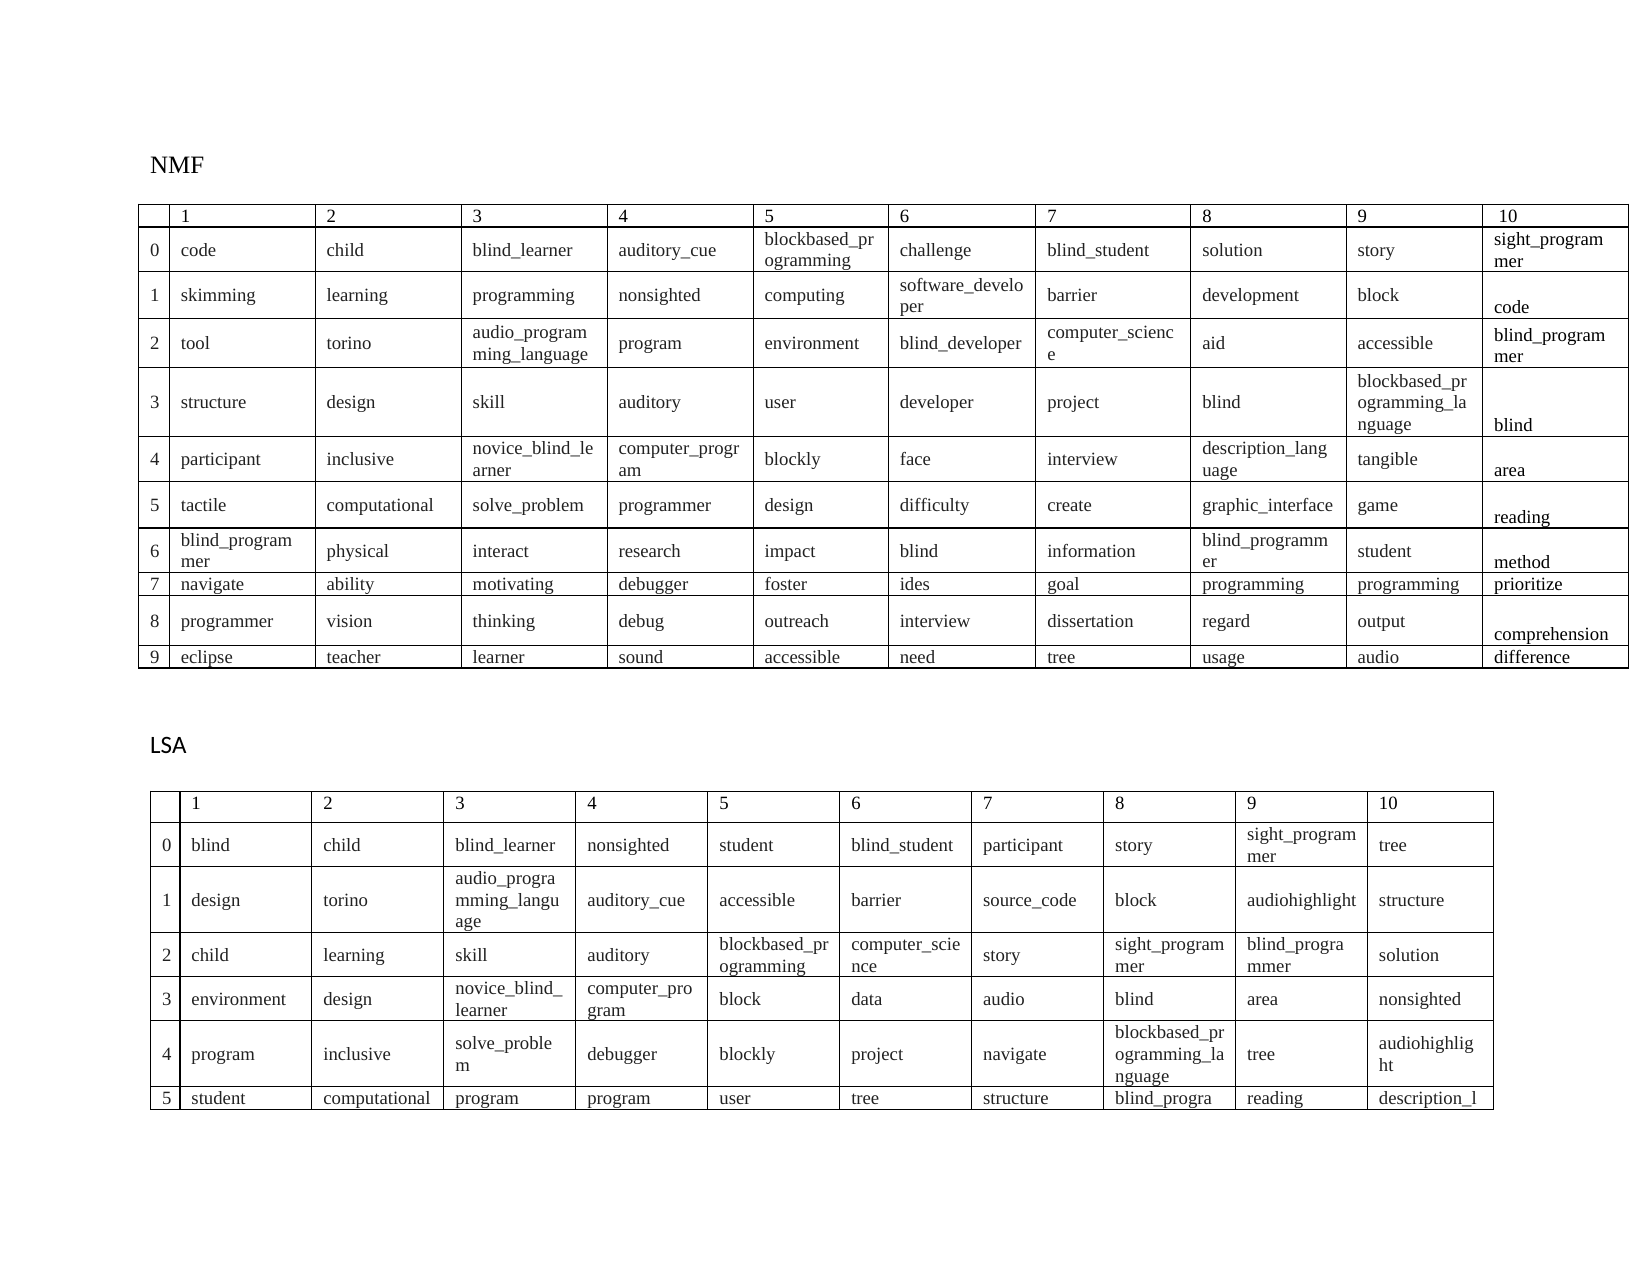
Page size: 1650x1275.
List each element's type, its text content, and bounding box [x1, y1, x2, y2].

table_cell user [708, 1087, 839, 1109]
table_cell participant [972, 823, 1103, 866]
table_cell interview [1036, 437, 1190, 481]
table_header 10 [1368, 792, 1493, 822]
table_cell 7 [139, 573, 169, 595]
table_cell programming [462, 272, 607, 318]
table_cell nonsighted [576, 823, 707, 866]
table_cell blockly [708, 1021, 839, 1086]
table_cell difficulty [889, 482, 1035, 527]
table_cell computer_program [608, 437, 753, 481]
table_cell game [1347, 482, 1482, 527]
table_cell 1 [139, 272, 169, 318]
table_cell audio [1347, 646, 1482, 667]
table_cell skill [462, 368, 607, 436]
table_cell create [1036, 482, 1190, 527]
table_cell story [1347, 228, 1482, 271]
table_cell ides [889, 573, 1035, 595]
table_header 4 [608, 205, 753, 226]
table_cell dissertation [1036, 596, 1190, 645]
table_cell blind [1191, 368, 1346, 436]
table_cell tree [1236, 1021, 1367, 1086]
table_cell sight_programmer [1104, 933, 1235, 976]
table_cell audio_programming_language [462, 319, 607, 367]
table_cell design [754, 482, 888, 527]
table_cell motivating [462, 573, 607, 595]
table_cell blockly [754, 437, 888, 481]
table_cell face [889, 437, 1035, 481]
table_cell tangible [1347, 437, 1482, 481]
table_cell student [181, 1087, 311, 1109]
table_cell block [1104, 867, 1235, 932]
table_header 3 [444, 792, 575, 822]
table_cell vision [316, 596, 461, 645]
table_cell blockbased_programming [708, 933, 839, 976]
table_cell debug [608, 596, 753, 645]
table_header 1 [181, 792, 311, 822]
table_cell learning [312, 933, 443, 976]
table_header 6 [889, 205, 1035, 226]
table_cell blind_programmer [1236, 933, 1367, 976]
table_cell structure [972, 1087, 1103, 1109]
table_header 2 [316, 205, 461, 226]
table_cell audiohighlight [1368, 1021, 1493, 1086]
table_cell computational [312, 1087, 443, 1109]
table_cell data [840, 977, 971, 1020]
table_cell tree [1036, 646, 1190, 667]
table_cell teacher [316, 646, 461, 667]
table_cell sound [608, 646, 753, 667]
table_header 7 [972, 792, 1103, 822]
table_cell blind [889, 529, 1035, 572]
table_cell program [576, 1087, 707, 1109]
table_cell blockbased_programming [754, 228, 888, 271]
table_cell computational [316, 482, 461, 527]
table_cell auditory [576, 933, 707, 976]
table_cell block [708, 977, 839, 1020]
table_cell auditory_cue [576, 867, 707, 932]
table_cell student [708, 823, 839, 866]
table_cell computing [754, 272, 888, 318]
table_header 1 [170, 205, 315, 226]
table_cell solution [1191, 228, 1346, 271]
table_cell navigate [972, 1021, 1103, 1086]
table_cell eclipse [170, 646, 315, 667]
table_cell interact [462, 529, 607, 572]
table_cell computer_science [840, 933, 971, 976]
table_cell difference [1483, 646, 1628, 667]
table_cell programmer [608, 482, 753, 527]
table_header 8 [1104, 792, 1235, 822]
table_header 9 [1236, 792, 1367, 822]
table_cell environment [754, 319, 888, 367]
table_cell tree [1368, 823, 1493, 866]
table_header 4 [576, 792, 707, 822]
table_cell blockbased_programming_language [1347, 368, 1482, 436]
table_header 5 [708, 792, 839, 822]
table_cell impact [754, 529, 888, 572]
table_cell blind_developer [889, 319, 1035, 367]
table_cell navigate [170, 573, 315, 595]
table_cell accessible [708, 867, 839, 932]
table_cell inclusive [316, 437, 461, 481]
table_cell foster [754, 573, 888, 595]
table_cell regard [1191, 596, 1346, 645]
table_header 9 [1347, 205, 1482, 226]
table_cell audio [972, 977, 1103, 1020]
table_cell inclusive [312, 1021, 443, 1086]
table_cell 1 [151, 867, 179, 932]
table_cell blind [1483, 368, 1628, 436]
table_cell prioritize [1483, 573, 1628, 595]
table_cell auditory_cue [608, 228, 753, 271]
table_cell torino [316, 319, 461, 367]
table_cell 5 [139, 482, 169, 527]
table_cell solve_problem [444, 1021, 575, 1086]
table_cell blind_learner [444, 823, 575, 866]
table_cell comprehension [1483, 596, 1628, 645]
table_cell project [840, 1021, 971, 1086]
table_cell audio_programming_language [444, 867, 575, 932]
table_cell learner [462, 646, 607, 667]
table_cell nonsighted [1368, 977, 1493, 1020]
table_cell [1368, 1087, 1493, 1109]
table_cell 9 [139, 646, 169, 667]
table_cell outreach [754, 596, 888, 645]
table_cell blind_student [1036, 228, 1190, 271]
table_cell output [1347, 596, 1482, 645]
table_cell solve_problem [462, 482, 607, 527]
table_cell 3 [139, 368, 169, 436]
table_cell learning [316, 272, 461, 318]
table_cell reading [1236, 1087, 1367, 1109]
table_cell design [181, 867, 311, 932]
table_cell child [181, 933, 311, 976]
table_cell development [1191, 272, 1346, 318]
table_header 6 [840, 792, 971, 822]
table_cell structure [170, 368, 315, 436]
text LSA [150, 729, 1500, 760]
table_header 8 [1191, 205, 1346, 226]
table_cell challenge [889, 228, 1035, 271]
table_cell 6 [139, 529, 169, 572]
table_cell torino [312, 867, 443, 932]
table_cell ability [316, 573, 461, 595]
table_cell child [316, 228, 461, 271]
table_cell research [608, 529, 753, 572]
table_cell programming [1347, 573, 1482, 595]
table_cell area [1483, 437, 1628, 481]
table_cell sight_programmer [1236, 823, 1367, 866]
table_cell 3 [151, 977, 179, 1020]
table_header 10 [1483, 205, 1628, 226]
table_header [151, 792, 179, 822]
table_cell area [1236, 977, 1367, 1020]
table_cell blind_student [840, 823, 971, 866]
table_cell tree [840, 1087, 971, 1109]
table_cell programming [1191, 573, 1346, 595]
table_cell novice_blind_learner [462, 437, 607, 481]
table_cell 4 [139, 437, 169, 481]
table_cell skimming [170, 272, 315, 318]
table_cell 2 [139, 319, 169, 367]
table_cell auditory [608, 368, 753, 436]
table_cell project [1036, 368, 1190, 436]
table_cell blockbased_programming_language [1104, 1021, 1235, 1086]
table_header 5 [754, 205, 888, 226]
table_cell 4 [151, 1021, 179, 1086]
table_header 3 [462, 205, 607, 226]
table_cell barrier [840, 867, 971, 932]
table_cell user [754, 368, 888, 436]
table_cell child [312, 823, 443, 866]
table_cell debugger [576, 1021, 707, 1086]
table_cell sight_programmer [1483, 228, 1628, 271]
table_cell blind_programmer [1191, 529, 1346, 572]
table_cell usage [1191, 646, 1346, 667]
table_cell graphic_interface [1191, 482, 1346, 527]
table_cell program [608, 319, 753, 367]
table_cell program [444, 1087, 575, 1109]
table_header 2 [312, 792, 443, 822]
table_cell 0 [139, 228, 169, 271]
table_cell participant [170, 437, 315, 481]
table_cell need [889, 646, 1035, 667]
table_cell source_code [972, 867, 1103, 932]
table_cell description_language [1191, 437, 1346, 481]
table_cell blind_programmer [1104, 1087, 1235, 1109]
table_cell computer_program [576, 977, 707, 1020]
table_cell accessible [754, 646, 888, 667]
table_cell environment [181, 977, 311, 1020]
table_cell story [1104, 823, 1235, 866]
table_cell blind_learner [462, 228, 607, 271]
table_cell skill [444, 933, 575, 976]
table_header [139, 205, 169, 226]
table_cell 8 [139, 596, 169, 645]
table_cell information [1036, 529, 1190, 572]
table_cell solution [1368, 933, 1493, 976]
table_cell 5 [151, 1087, 179, 1109]
table_cell programmer [170, 596, 315, 645]
table_cell interview [889, 596, 1035, 645]
table_cell method [1483, 529, 1628, 572]
table_cell audiohighlight [1236, 867, 1367, 932]
table_cell debugger [608, 573, 753, 595]
table_cell thinking [462, 596, 607, 645]
table_cell structure [1368, 867, 1493, 932]
table_cell blind_programmer [1483, 319, 1628, 367]
table_cell reading [1483, 482, 1628, 527]
table_cell goal [1036, 573, 1190, 595]
text NMF [150, 150, 1500, 179]
table_cell design [312, 977, 443, 1020]
table_cell physical [316, 529, 461, 572]
table_cell design [316, 368, 461, 436]
table_cell software_developer [889, 272, 1035, 318]
table_header 7 [1036, 205, 1190, 226]
table_cell novice_blind_learner [444, 977, 575, 1020]
table_cell accessible [1347, 319, 1482, 367]
table_cell blind [1104, 977, 1235, 1020]
table_cell developer [889, 368, 1035, 436]
table_cell tool [170, 319, 315, 367]
table_cell aid [1191, 319, 1346, 367]
table_cell code [1483, 272, 1628, 318]
table_cell student [1347, 529, 1482, 572]
table_cell program [181, 1021, 311, 1086]
table_cell tactile [170, 482, 315, 527]
table_cell block [1347, 272, 1482, 318]
table_cell story [972, 933, 1103, 976]
table_cell blind_programmer [170, 529, 315, 572]
table_cell blind [181, 823, 311, 866]
table_cell nonsighted [608, 272, 753, 318]
table_cell barrier [1036, 272, 1190, 318]
table_cell computer_science [1036, 319, 1190, 367]
table_cell 0 [151, 823, 179, 866]
table_cell code [170, 228, 315, 271]
table_cell 2 [151, 933, 179, 976]
